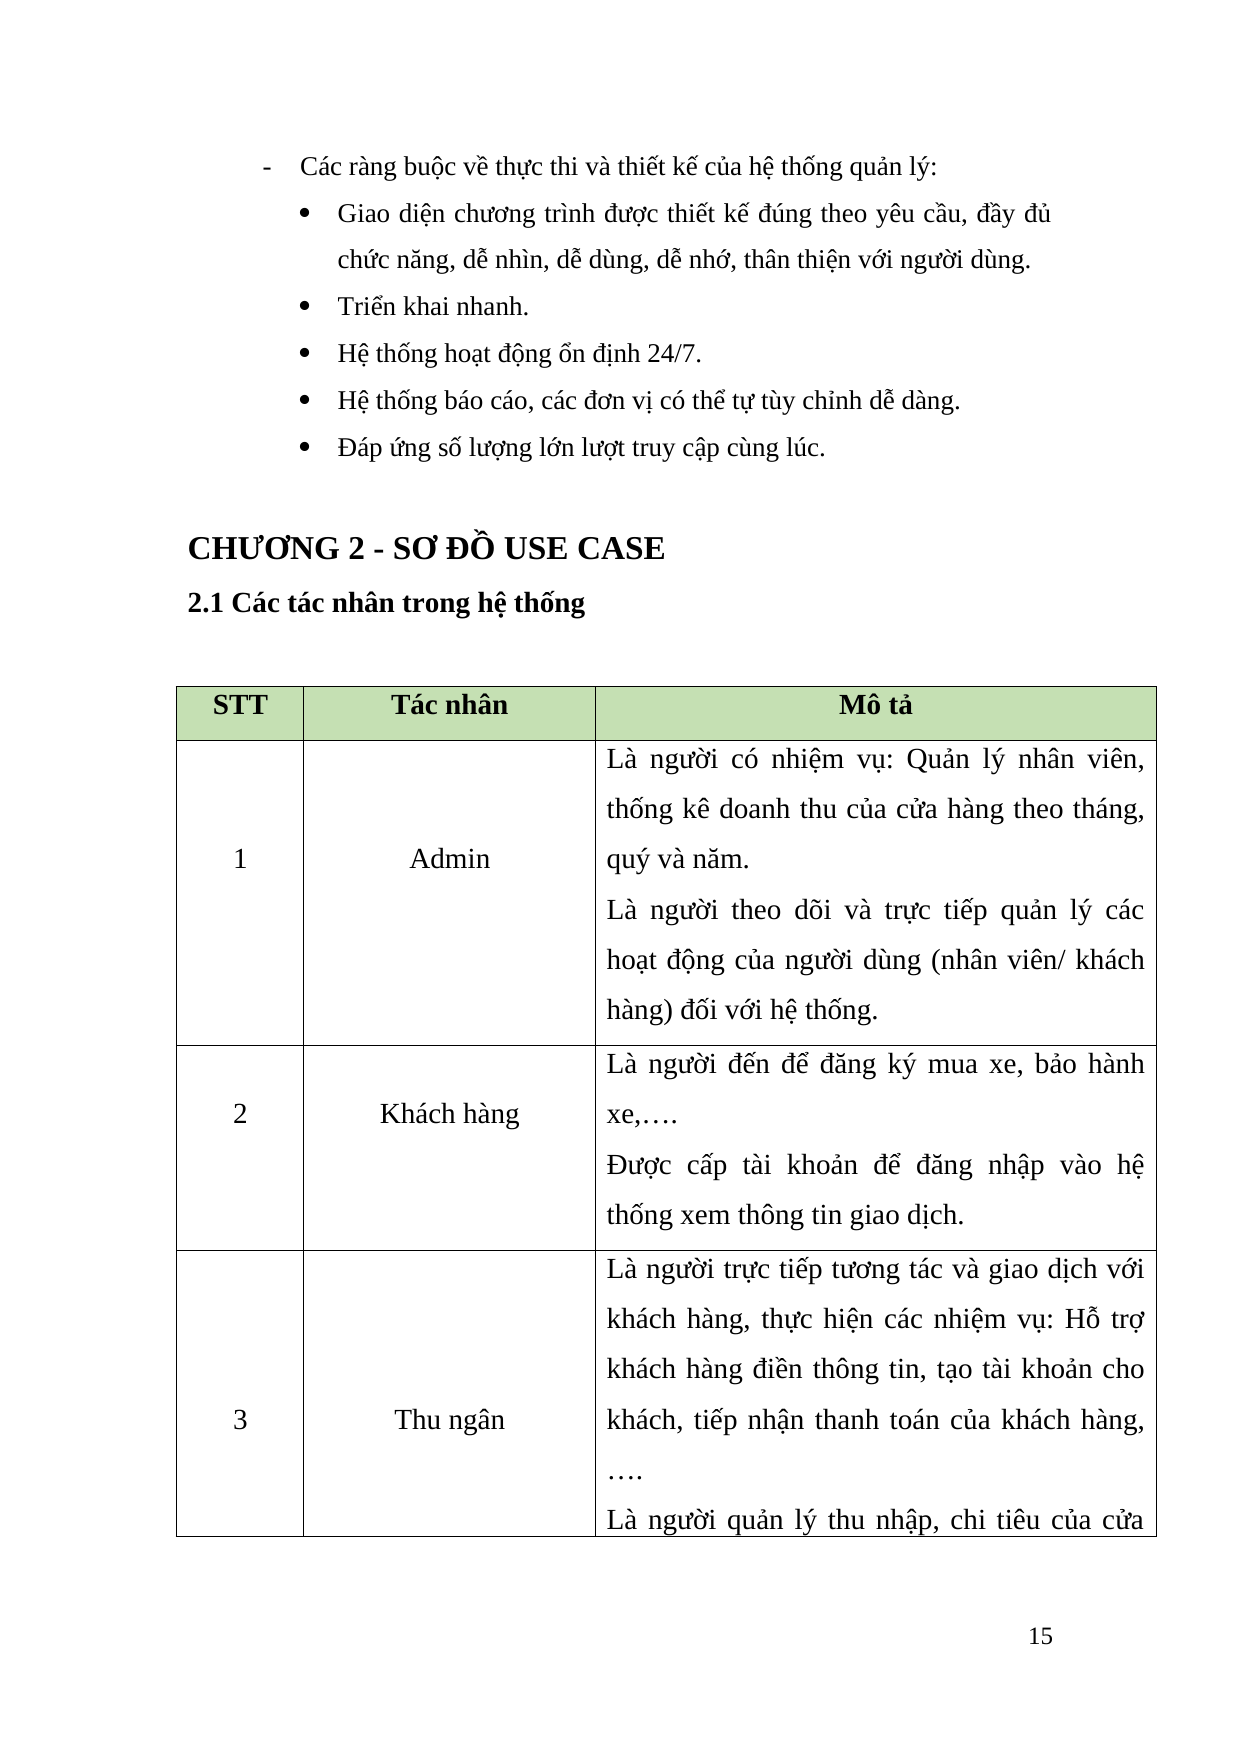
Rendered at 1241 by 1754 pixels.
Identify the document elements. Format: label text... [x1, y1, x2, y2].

table_cell Là người có nhiệm vụ: Quản lý nhân viên, thống kê doanh thu của cửa hàng theo tháng, quý và năm. Là người theo dõi và trực tiếp quản lý các hoạt động của người dùng (nhân viên/ khách hàng) đối với hệ thống. [596, 741, 1156, 1045]
table_cell Thu ngân [304, 1251, 595, 1536]
list Hệ thống báo cáo, các đơn vị có thể tự tùy chỉnh dễ dàng. [300, 384, 1053, 415]
table_cell Là người đến để đăng ký mua xe, bảo hành xe,…. Được cấp tài khoản để đăng nhập vào hệ thống xem thông tin giao dịch. [596, 1046, 1156, 1250]
list 2.1 Các tác nhân trong hệ thống [187, 585, 1053, 619]
table_cell 3 [177, 1251, 303, 1536]
list Triển khai nhanh. [300, 290, 1053, 321]
list Giao diện chương trình được thiết kế đúng theo yêu cầu, đầy đủ chức năng, dễ nhìn, dễ dùng, dễ nhớ, thân thiện với người dùng. [300, 197, 1053, 274]
table_cell 1 [177, 741, 303, 1045]
table_cell Admin [304, 741, 595, 1045]
list Đáp ứng số lượng lớn lượt truy cập cùng lúc. [300, 431, 1053, 462]
table_header STT [177, 687, 303, 740]
table_header Tác nhân [304, 687, 595, 740]
list CHƯƠNG 2 - SƠ ĐỒ USE CASE [187, 528, 1053, 566]
list Các ràng buộc về thực thi và thiết kế của hệ thống quản lý: [262, 150, 1053, 181]
table_header Mô tả [596, 687, 1156, 740]
list Hệ thống hoạt động ổn định 24/7. [300, 337, 1053, 368]
table_cell Khách hàng [304, 1046, 595, 1250]
table_cell 2 [177, 1046, 303, 1250]
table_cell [596, 1251, 1156, 1536]
